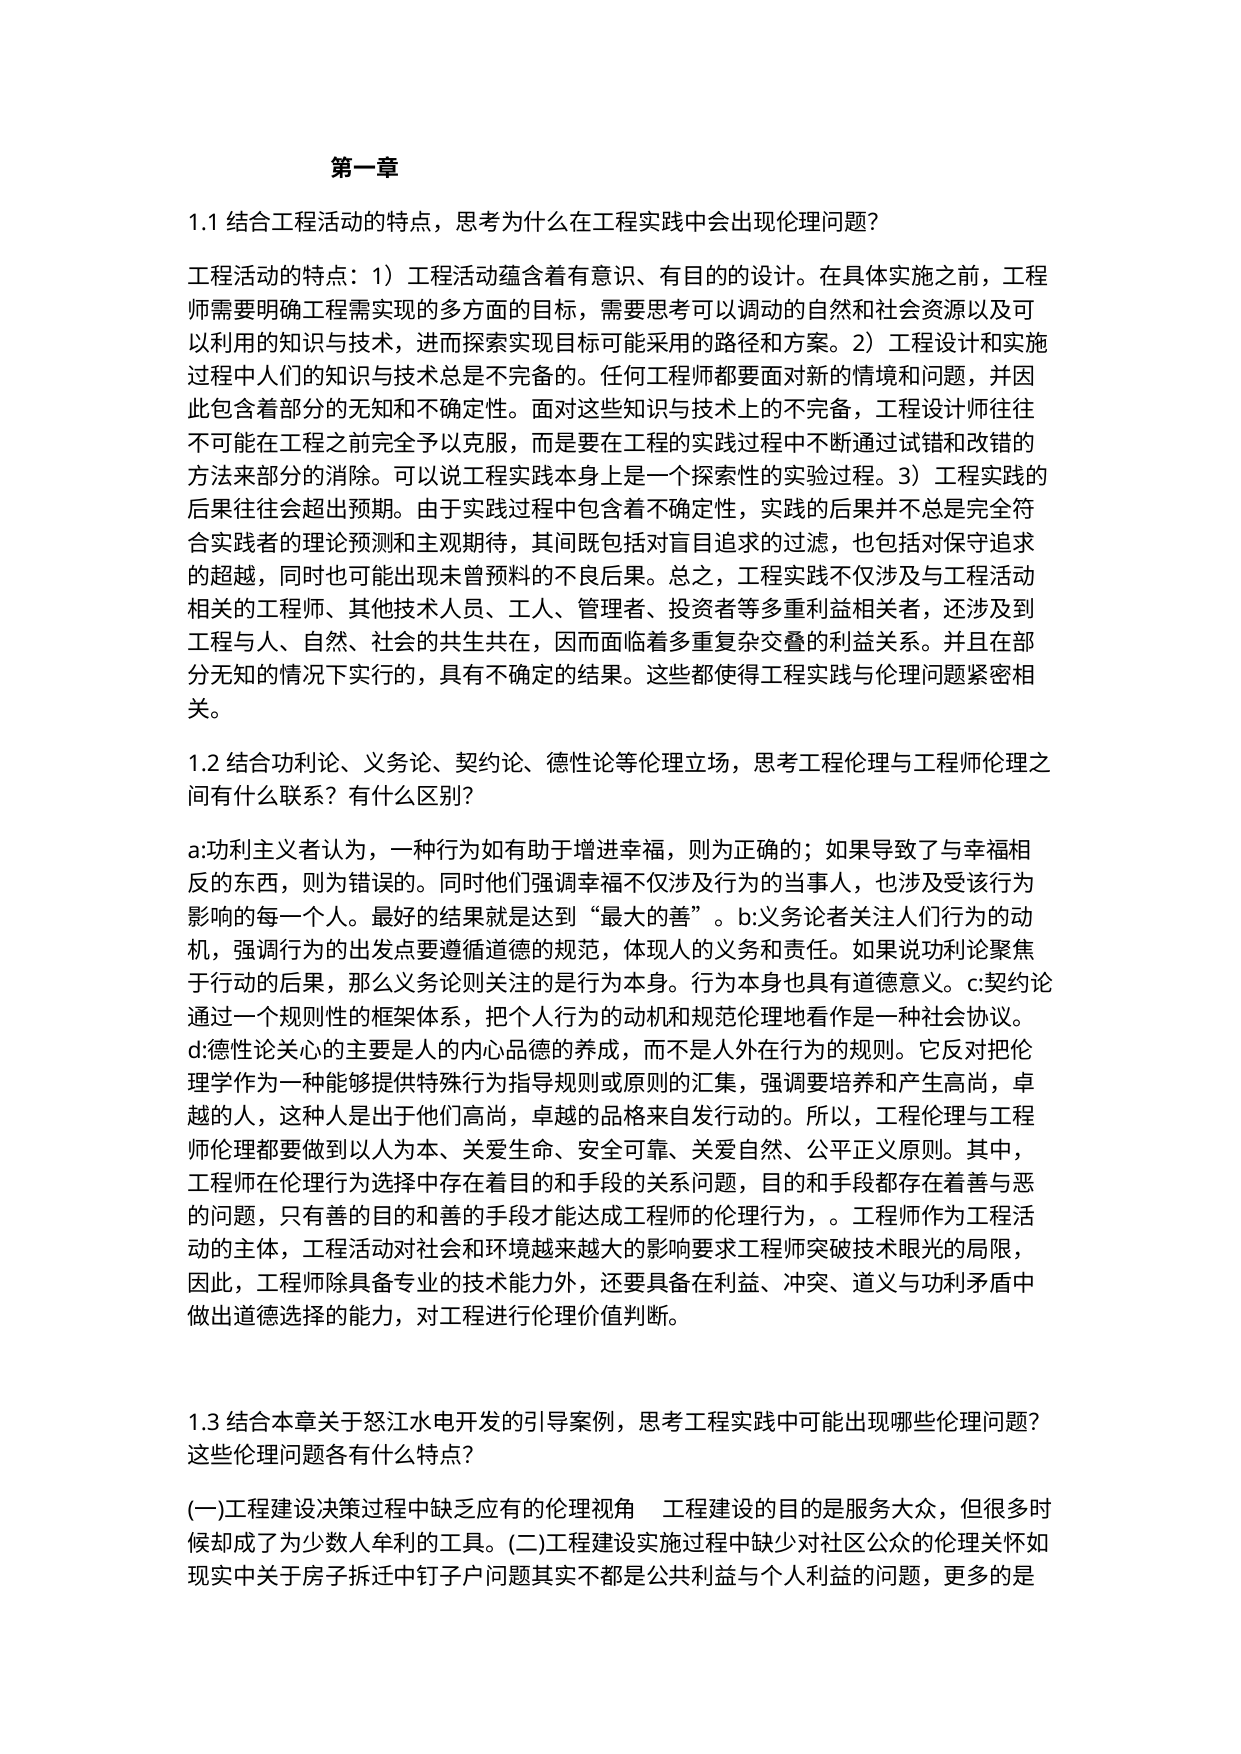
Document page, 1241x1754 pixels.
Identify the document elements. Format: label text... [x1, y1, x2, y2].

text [187, 1491, 1053, 1591]
text 第一章 [187, 150, 1053, 183]
text 1.1 结合工程活动的特点，思考为什么在工程实践中会出现伦理问题？ [187, 204, 1053, 237]
text 工程活动的特点：1）工程活动蕴含着有意识、有目的的设计。在具体实施之前，工程师需要明确工程需实现的多方面的目标，需要思考可以调动的自然和社会资源以及可以利用的知识与技术，进而探索实现目标可能采用的路径和方案。2）工程设计和实施过程中人们的知识与技术总是不完备的。任何工程师都要面对新的情境和问题，并因此包含着部分的无知和不确定性。面对这些知识与技术上的不完备，工程设计师往往不可能在工程之前完全予以克服，而是要在工程的实践过程中不断通过试错和改错的方法来部分的消除。可以说工程实践本身上是一个探索性的实验过程。3）工程实践的后果往往会超出预期。由于实践过程中包含着不确定性，实践的后果并不总是完全符合实践者的理论预测和主观期待，其间既包括对盲目追求的过滤，也包括对保守追求的超越，同时也可能出现未曾预料的不良后果。总之，工程实践不仅涉及与工程活动相关的工程师、其他技术人员、工人、管理者、投资者等多重利益相关者，还涉及到工程与人、自然、社会的共生共在，因而面临着多重复杂交叠的利益关系。并且在部分无知的情况下实行的，具有不确定的结果。这些都使得工程实践与伦理问题紧密相关。 [187, 258, 1053, 724]
text 1.2 结合功利论、义务论、契约论、德性论等伦理立场，思考工程伦理与工程师伦理之间有什么联系？有什么区别？ [187, 744, 1053, 811]
text 1.3 结合本章关于怒江水电开发的引导案例，思考工程实践中可能出现哪些伦理问题？这些伦理问题各有什么特点？ [187, 1404, 1053, 1470]
text a:功利主义者认为，一种行为如有助于增进幸福，则为正确的；如果导致了与幸福相反的东西，则为错误的。同时他们强调幸福不仅涉及行为的当事人，也涉及受该行为影响的每一个人。最好的结果就是达到“最大的善”。b:义务论者关注人们行为的动机，强调行为的出发点要遵循道德的规范，体现人的义务和责任。如果说功利论聚焦于行动的后果，那么义务论则关注的是行为本身。行为本身也具有道德意义。c:契约论通过一个规则性的框架体系，把个人行为的动机和规范伦理地看作是一种社会协议。d:德性论关心的主要是人的内心品德的养成，而不是人外在行为的规则。它反对把伦理学作为一种能够提供特殊行为指导规则或原则的汇集，强调要培养和产生高尚，卓越的人，这种人是出于他们高尚，卓越的品格来自发行动的。所以，工程伦理与工程师伦理都要做到以人为本、关爱生命、安全可靠、关爱自然、公平正义原则。其中，工程师在伦理行为选择中存在着目的和手段的关系问题，目的和手段都存在着善与恶的问题，只有善的目的和善的手段才能达成工程师的伦理行为，。工程师作为工程活动的主体，工程活动对社会和环境越来越大的影响要求工程师突破技术眼光的局限，因此，工程师除具备专业的技术能力外，还要具备在利益、冲突、道义与功利矛盾中做出道德选择的能力，对工程进行伦理价值判断。 [187, 832, 1053, 1331]
